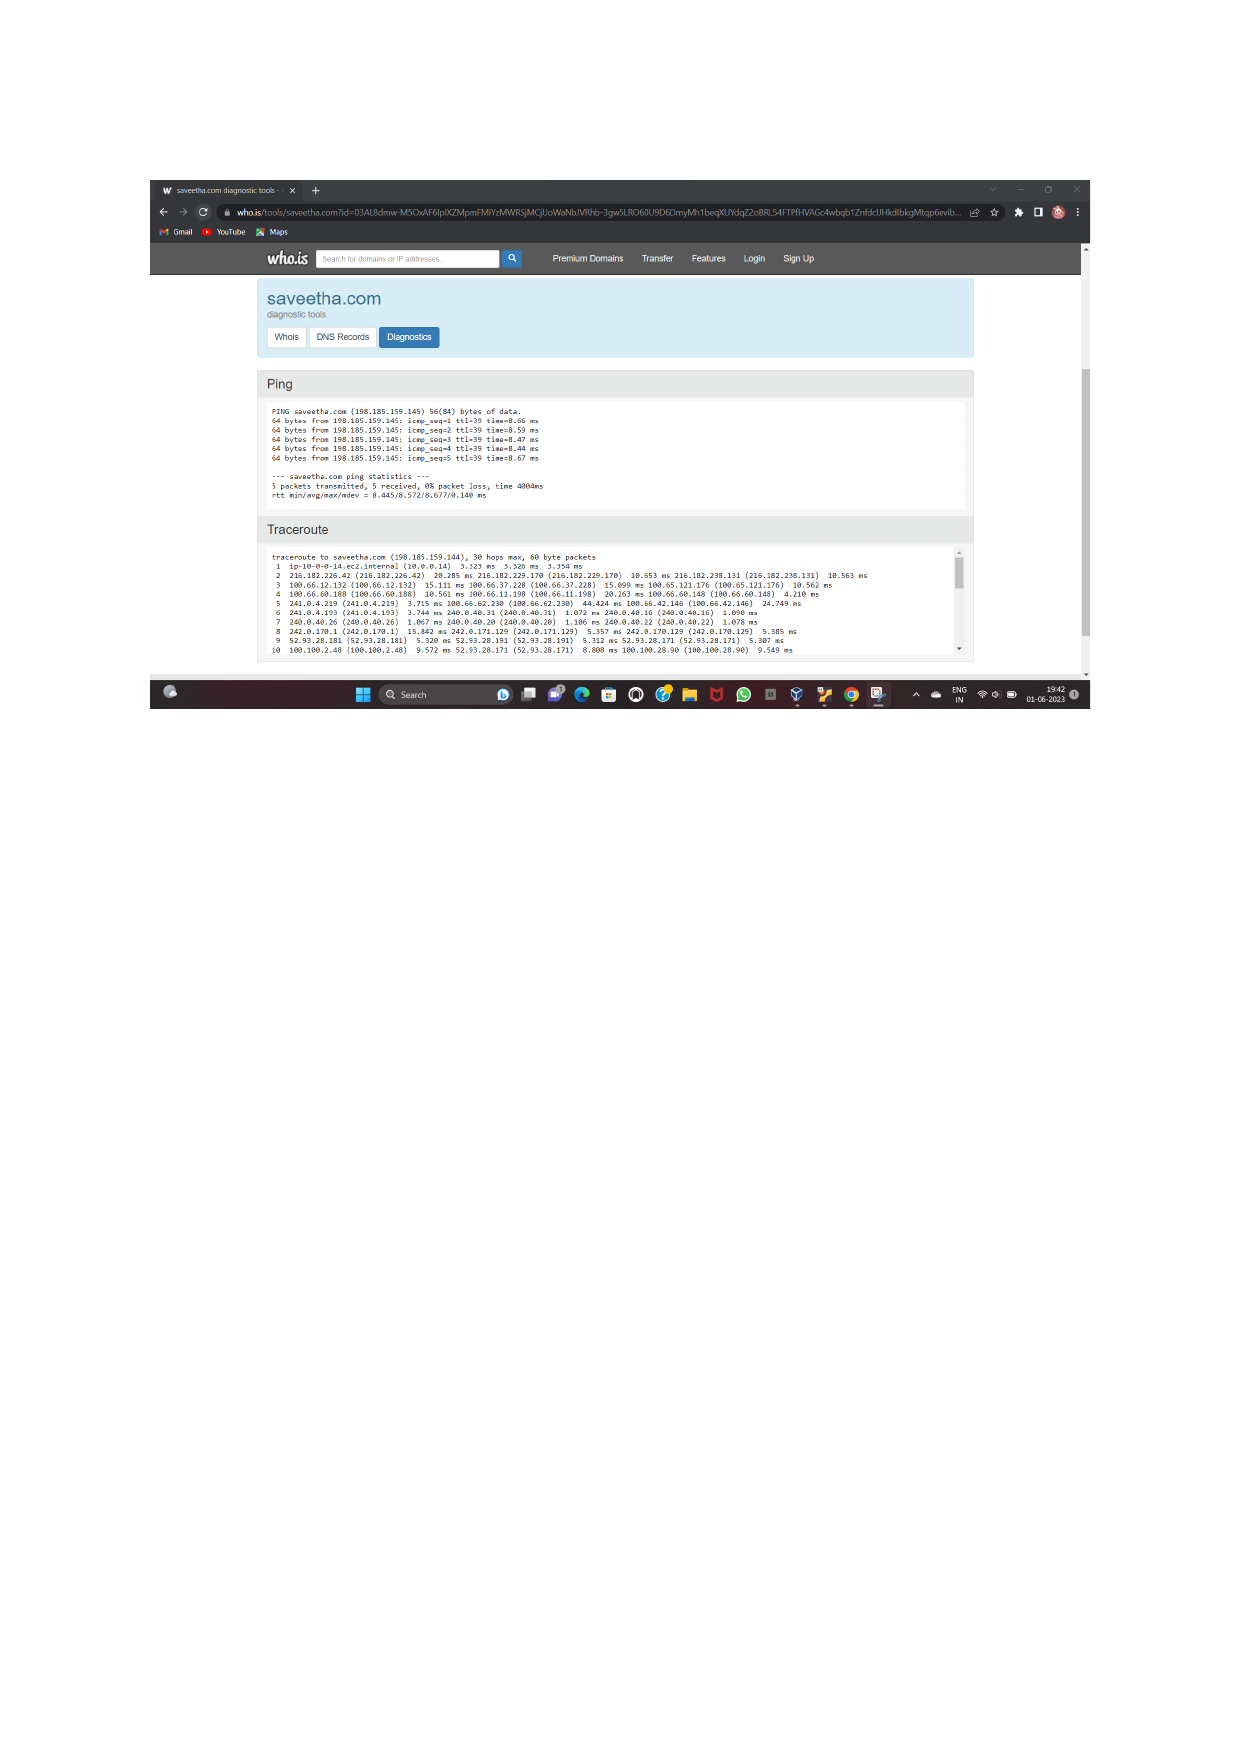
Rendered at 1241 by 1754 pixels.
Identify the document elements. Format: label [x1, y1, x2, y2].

picture [150, 180, 1091, 709]
